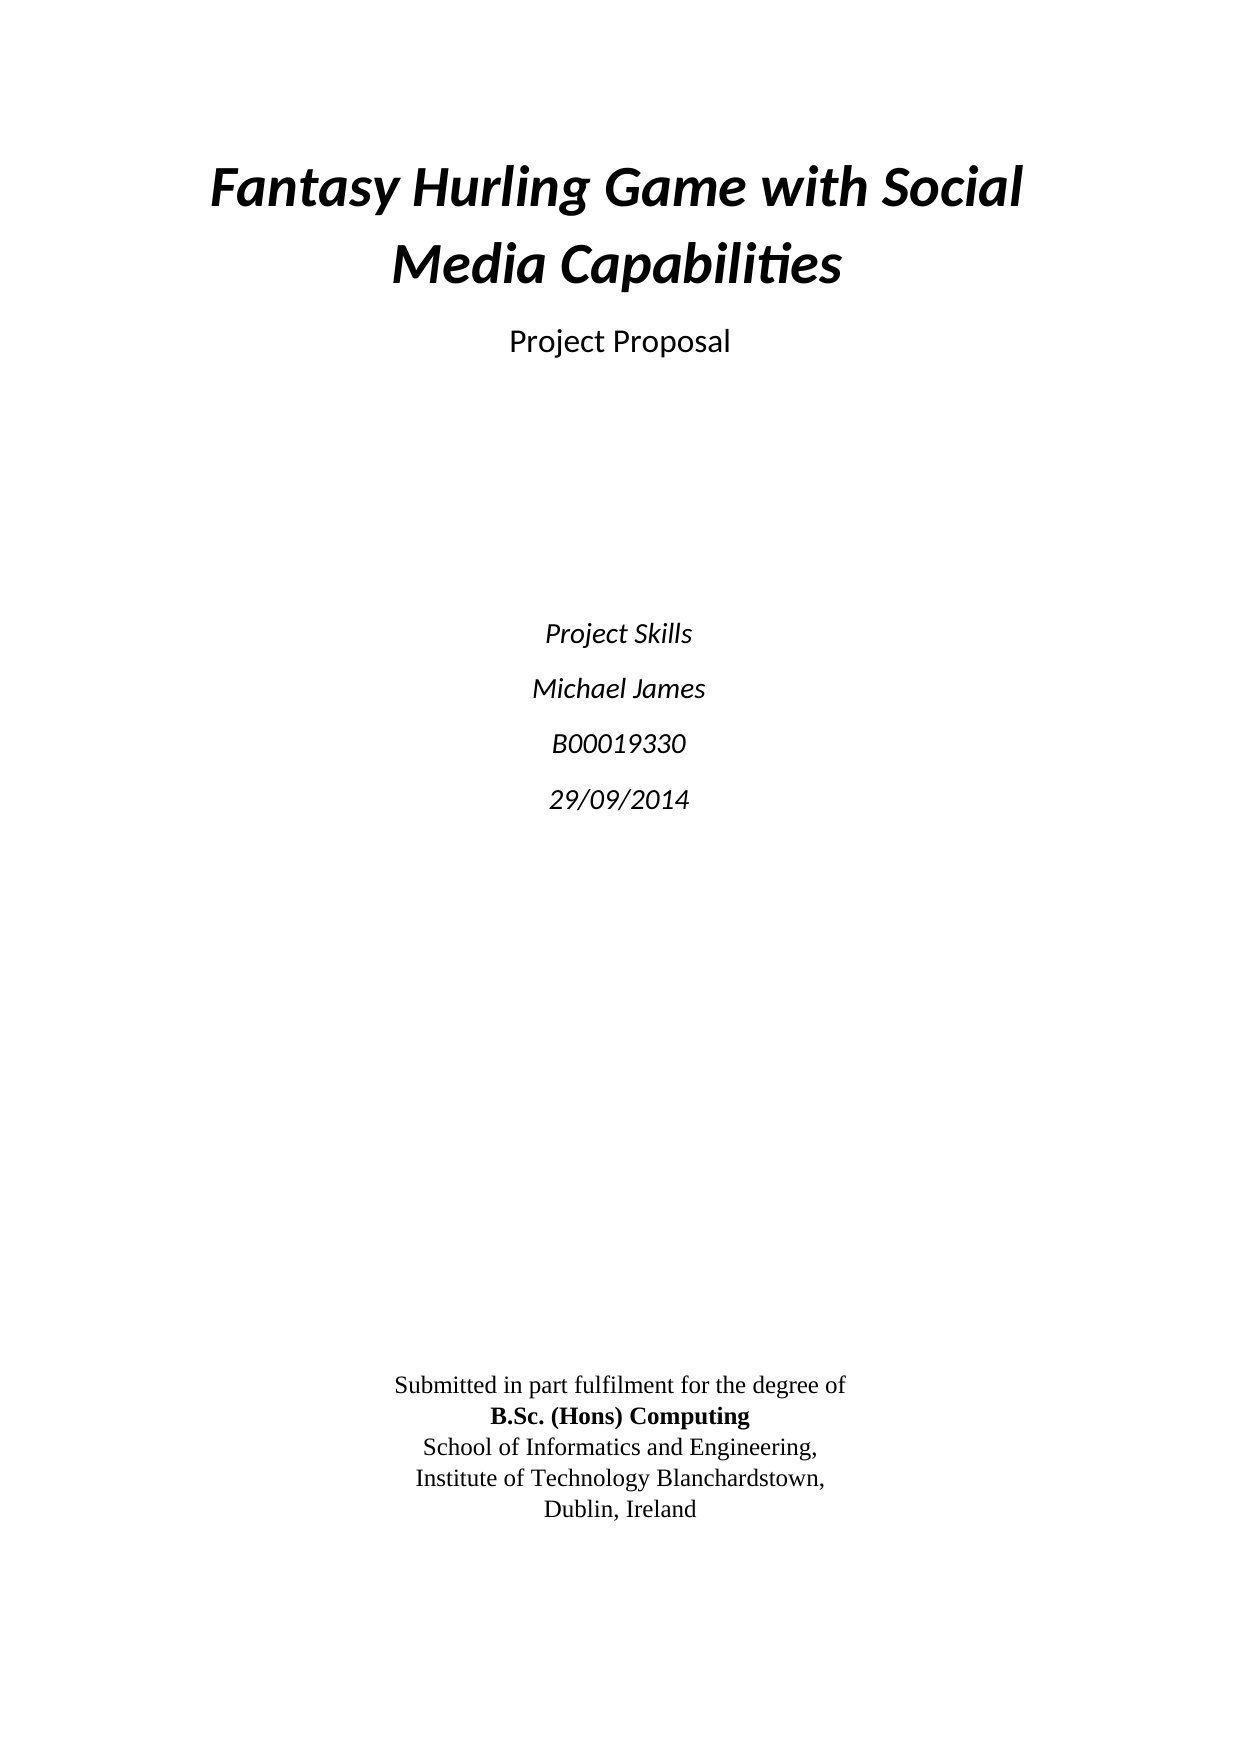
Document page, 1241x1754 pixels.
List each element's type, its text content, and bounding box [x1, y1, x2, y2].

text School of Informatics and Engineering, [150, 1432, 1090, 1461]
text B.Sc. (Hons) Computing [150, 1401, 1090, 1429]
text Project Skills [150, 615, 1090, 651]
text Michael James [150, 671, 1090, 706]
text Submitted in part fulfilment for the degree of [150, 1370, 1090, 1398]
text B00019330 [150, 726, 1090, 761]
text 29/09/2014 [150, 781, 1090, 816]
text Institute of Technology Blanchardstown, [150, 1463, 1090, 1492]
text Project Proposal [150, 320, 1090, 361]
text Dublin, Ireland [150, 1494, 1090, 1523]
text Fantasy Hurling Game with Social Media Capabilities [150, 150, 1090, 298]
